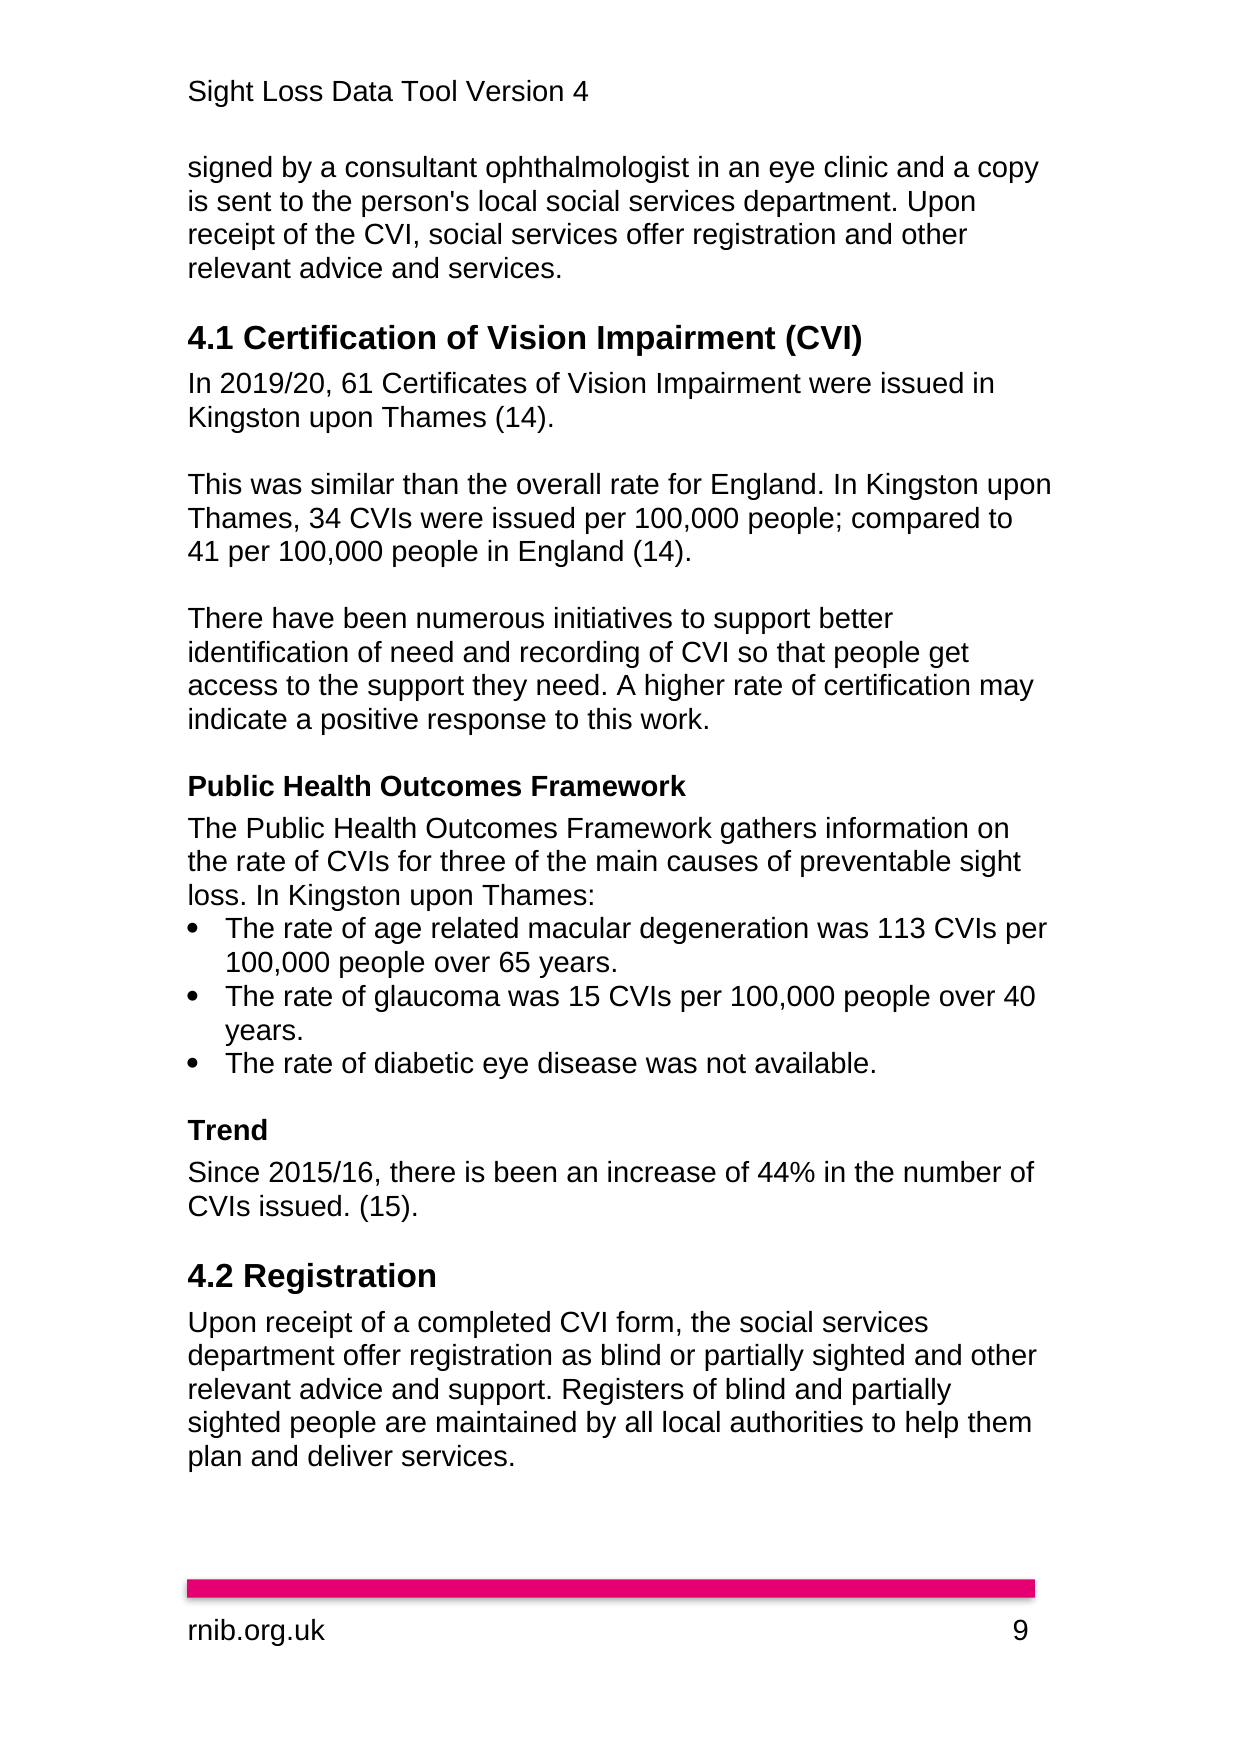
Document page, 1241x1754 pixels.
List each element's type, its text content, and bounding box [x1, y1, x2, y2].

text Since 2015/16, there is been an increase of 44% in the number of CVIs issued. (15). [187, 1155, 1053, 1222]
text In 2019/20, 61 Certificates of Vision Impairment were issued in Kingston upon Thames (14). [187, 367, 1053, 434]
list The rate of glaucoma was 15 CVIs per 100,000 people over 40 years. [187, 979, 1053, 1046]
text There have been numerous initiatives to support better identification of need and recording of CVI so that people get access to the support they need. A higher rate of certification may indicate a positive response to this work. [187, 601, 1053, 736]
subtitle 4.1 Certification of Vision Impairment (CVI) [187, 318, 1053, 356]
subtitle Public Health Outcomes Framework [187, 769, 1053, 803]
text The Public Health Outcomes Framework gathers information on the rate of CVIs for three of the main causes of preventable sight loss. In Kingston upon Thames: [187, 811, 1053, 912]
list The rate of diabetic eye disease was not available. [187, 1046, 1053, 1080]
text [187, 150, 1053, 284]
subtitle Trend [187, 1113, 1053, 1147]
subtitle 4.2 Registration [187, 1256, 1053, 1294]
text This was similar than the overall rate for England. In Kingston upon Thames, 34 CVIs were issued per 100,000 people; compared to 41 per 100,000 people in England (14). [187, 467, 1053, 568]
text Upon receipt of a completed CVI form, the social services department offer registration as blind or partially sighted and other relevant advice and support. Registers of blind and partially sighted people are maintained by all local authorities to help them plan and deliver services. [187, 1305, 1053, 1472]
list The rate of age related macular degeneration was 113 CVIs per 100,000 people over 65 years. [187, 912, 1053, 979]
